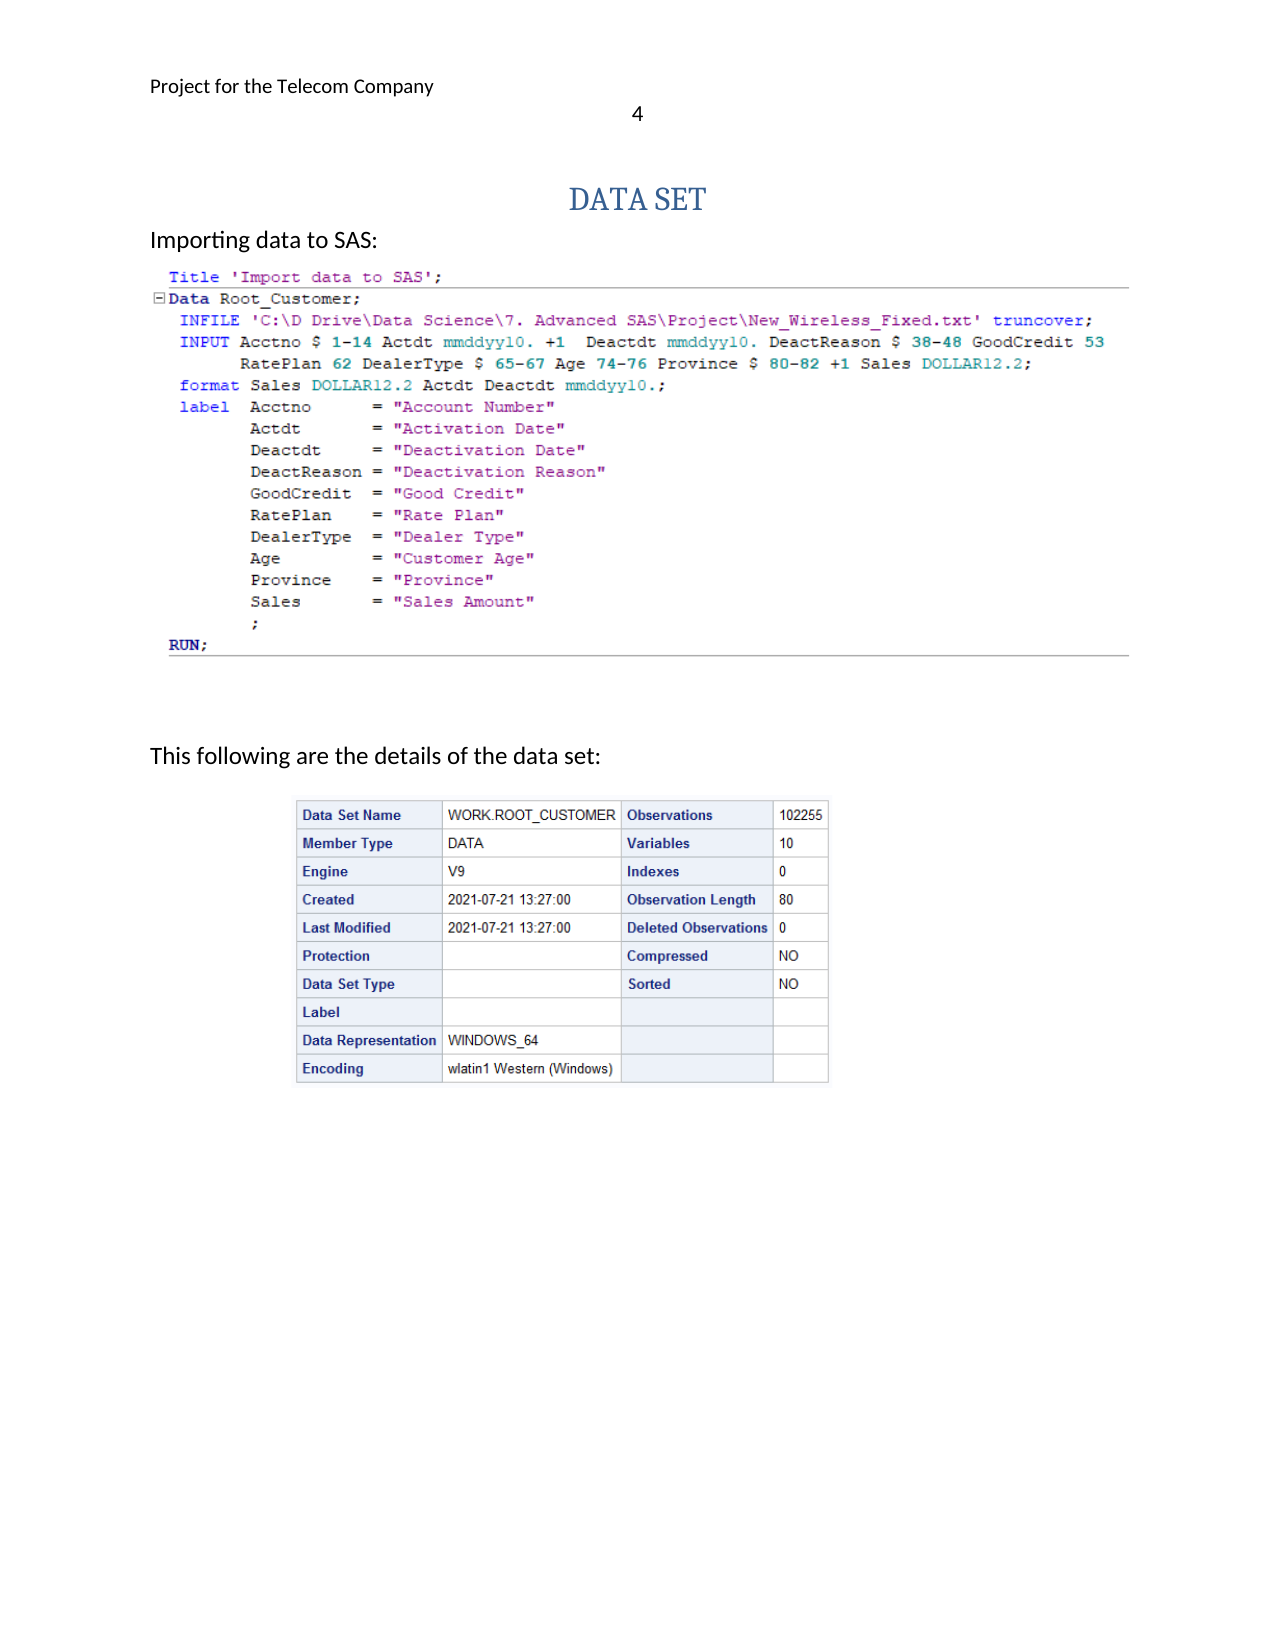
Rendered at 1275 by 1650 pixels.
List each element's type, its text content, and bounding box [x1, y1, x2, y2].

text This following are the details of the data set: [150, 740, 1125, 770]
text Importing data to SAS: [150, 224, 1125, 258]
subtitle DATA SET [150, 180, 1125, 218]
picture [150, 258, 1130, 659]
picture [291, 795, 833, 1088]
